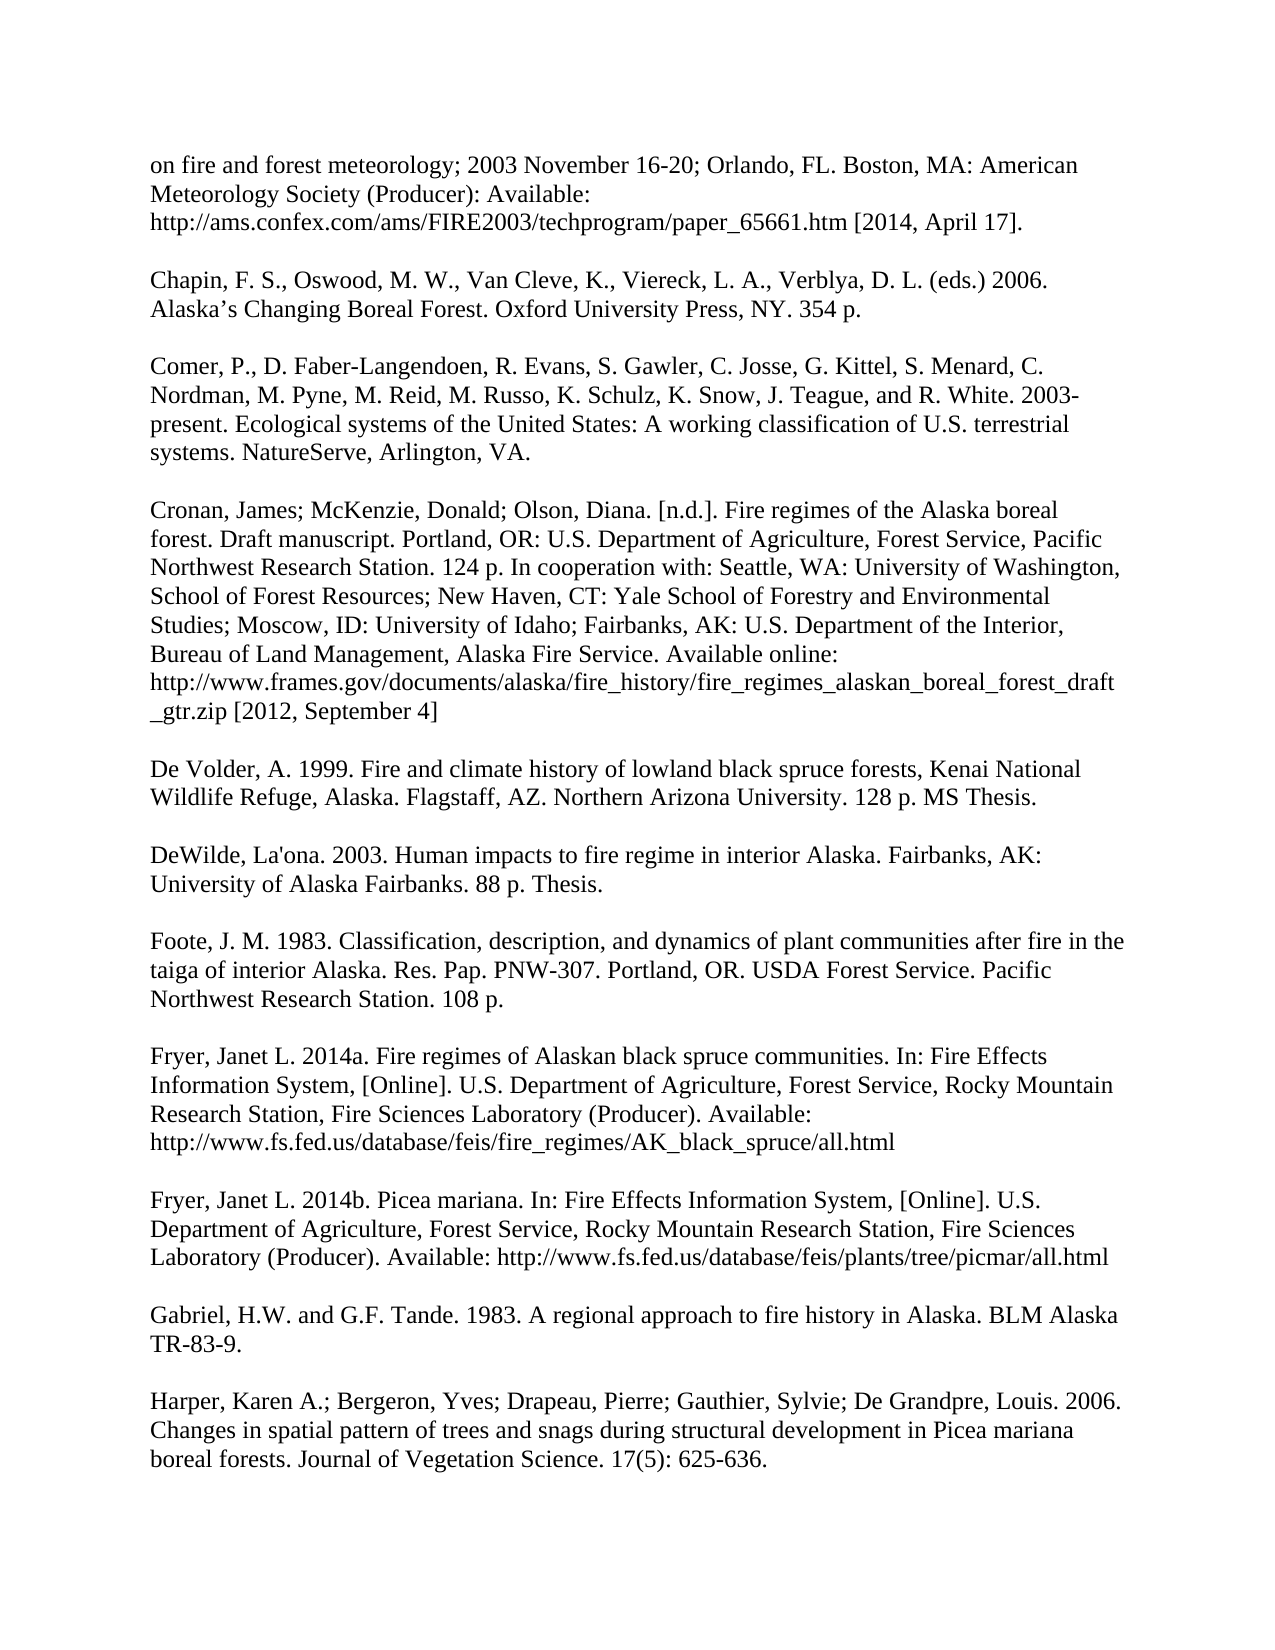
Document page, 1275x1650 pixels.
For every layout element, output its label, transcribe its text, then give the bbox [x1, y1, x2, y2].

text De Volder, A. 1999. Fire and climate history of lowland black spruce forests, Kenai National Wildlife Refuge, Alaska. Flagstaff, AZ. Northern Arizona University. 128 p. MS Thesis. [150, 754, 1125, 811]
text Fryer, Janet L. 2014b. Picea mariana. In: Fire Effects Information System, [Online]. U.S. Department of Agriculture, Forest Service, Rocky Mountain Research Station, Fire Sciences Laboratory (Producer). Available: http://www.fs.fed.us/database/feis/plants/tree/picmar/all.html [150, 1185, 1125, 1271]
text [150, 150, 1125, 236]
text Foote, J. M. 1983. Classification, description, and dynamics of plant communities after fire in the taiga of interior Alaska. Res. Pap. PNW-307. Portland, OR. USDA Forest Service. Pacific Northwest Research Station. 108 p. [150, 926, 1125, 1012]
text Fryer, Janet L. 2014a. Fire regimes of Alaskan black spruce communities. In: Fire Effects Information System, [Online]. U.S. Department of Agriculture, Forest Service, Rocky Mountain Research Station, Fire Sciences Laboratory (Producer). Available: http://www.fs.fed.us/database/feis/fire_regimes/AK_black_spruce/all.html [150, 1041, 1125, 1156]
text Gabriel, H.W. and G.F. Tande. 1983. A regional approach to fire history in Alaska. BLM Alaska TR-83-9. [150, 1300, 1125, 1357]
text Cronan, James; McKenzie, Donald; Olson, Diana. [n.d.]. Fire regimes of the Alaska boreal forest. Draft manuscript. Portland, OR: U.S. Department of Agriculture, Forest Service, Pacific Northwest Research Station. 124 p. In cooperation with: Seattle, WA: University of Washington, School of Forest Resources; New Haven, CT: Yale School of Forestry and Environmental Studies; Moscow, ID: University of Idaho; Fairbanks, AK: U.S. Department of the Interior, Bureau of Land Management, Alaska Fire Service. Available online: http://www.frames.gov/documents/alaska/fire_history/fire_regimes_alaskan_boreal_forest_draft_gtr.zip [2012, September 4] [150, 495, 1125, 725]
text Comer, P., D. Faber-Langendoen, R. Evans, S. Gawler, C. Josse, G. Kittel, S. Menard, C. Nordman, M. Pyne, M. Reid, M. Russo, K. Schulz, K. Snow, J. Teague, and R. White. 2003-present. Ecological systems of the United States: A working classification of U.S. terrestrial systems. NatureServe, Arlington, VA. [150, 351, 1125, 466]
text DeWilde, La'ona. 2003. Human impacts to fire regime in interior Alaska. Fairbanks, AK: University of Alaska Fairbanks. 88 p. Thesis. [150, 840, 1125, 897]
text Harper, Karen A.; Bergeron, Yves; Drapeau, Pierre; Gauthier, Sylvie; De Grandpre, Louis. 2006. Changes in spatial pattern of trees and snags during structural development in Picea mariana boreal forests. Journal of Vegetation Science. 17(5): 625-636. [150, 1386, 1125, 1472]
text Chapin, F. S., Oswood, M. W., Van Cleve, K., Viereck, L. A., Verblya, D. L. (eds.) 2006. Alaska’s Changing Boreal Forest. Oxford University Press, NY. 354 p. [150, 265, 1125, 322]
